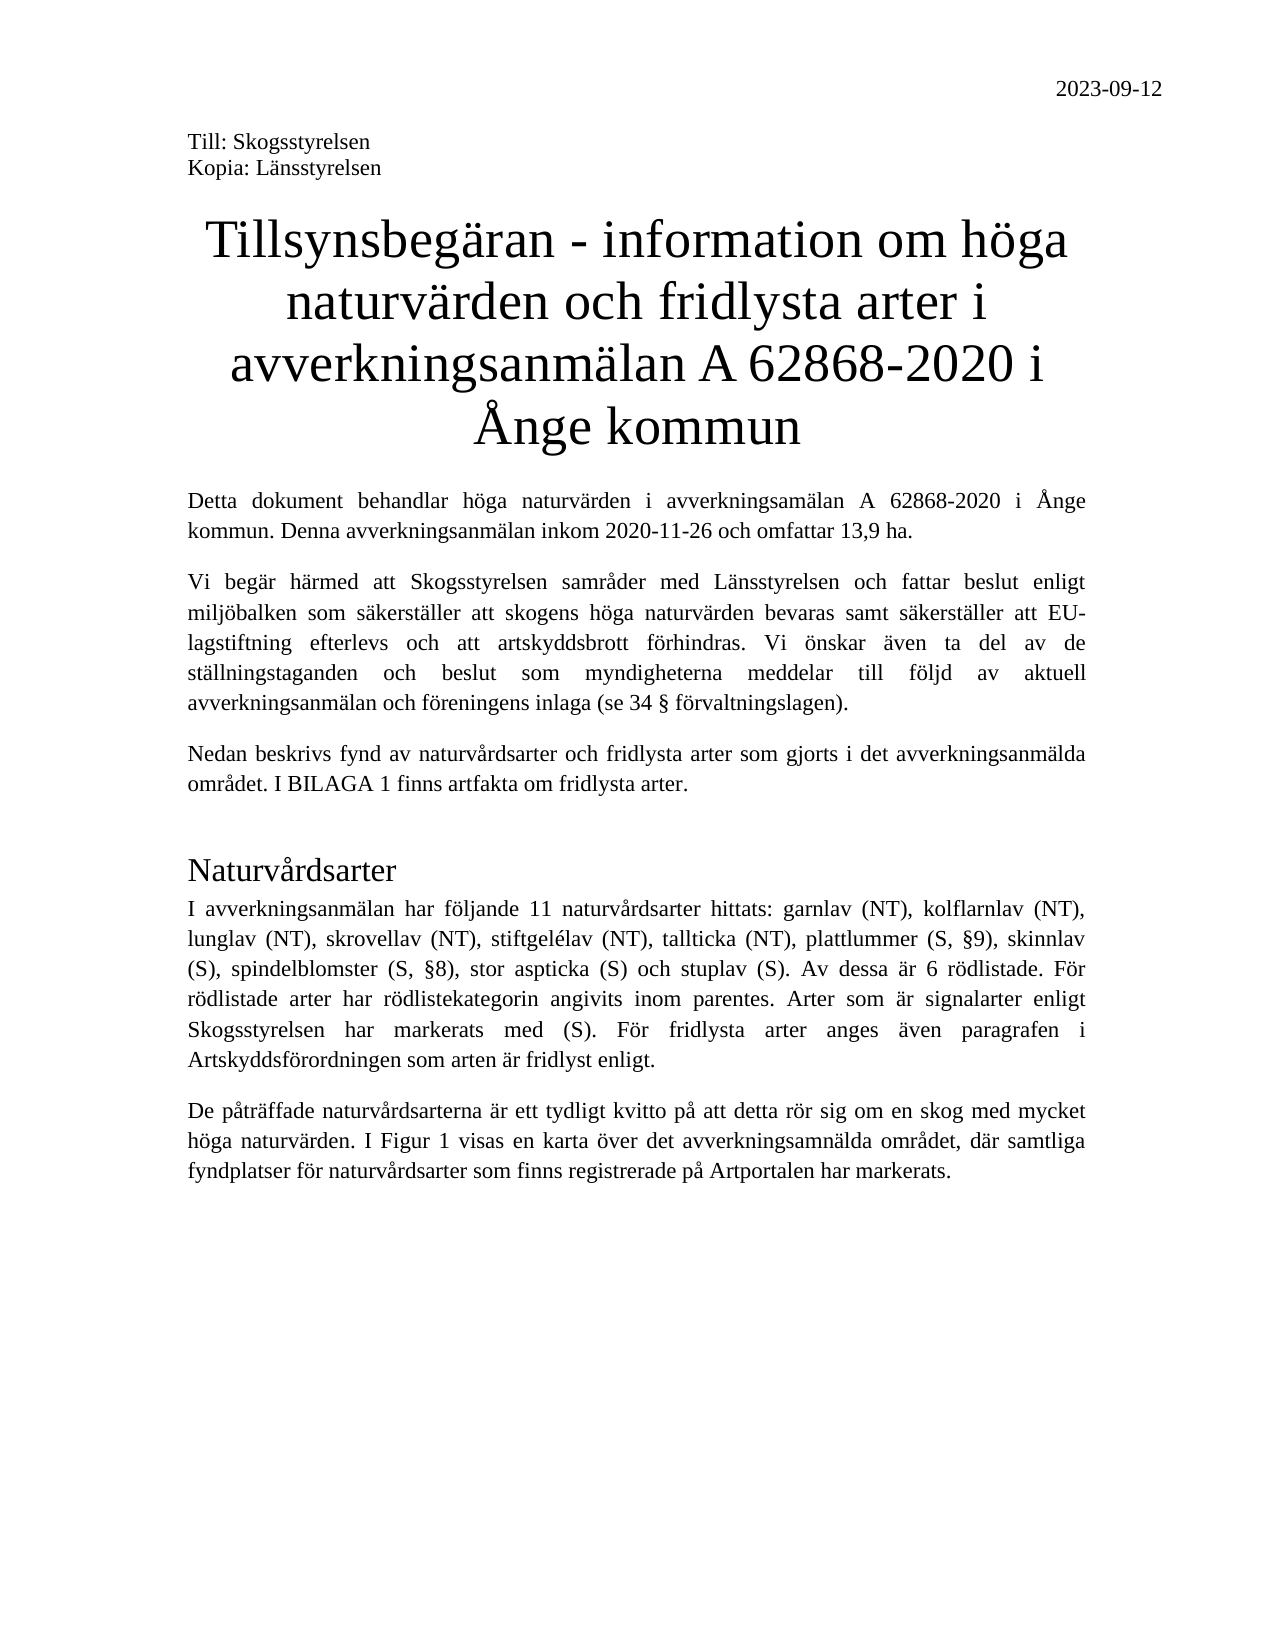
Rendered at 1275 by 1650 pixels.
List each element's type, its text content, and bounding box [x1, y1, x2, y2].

text De påträffade naturvårdsarterna är ett tydligt kvitto på att detta rör sig om en skog med mycket höga naturvärden. I Figur 1 visas en karta över det avverkningsamnälda området, där samtliga fyndplatser för naturvårdsarter som finns registrerade på Artportalen har markerats. [187, 1097, 1087, 1184]
subtitle Naturvårdsarter [187, 851, 1087, 889]
title Tillsynsbegäran - information om höga naturvärden och fridlysta arter i avverkningsanmälan A 62868-2020 i Ånge kommun [187, 207, 1087, 456]
text Detta dokument behandlar höga naturvärden i avverkningsamälan A 62868-2020 i Ånge kommun. Denna avverkningsanmälan inkom 2020-11-26 och omfattar 13,9 ha. [187, 487, 1087, 544]
text I avverkningsanmälan har följande 11 naturvårdsarter hittats: garnlav (NT), kolflarnlav (NT), lunglav (NT), skrovellav (NT), stiftgelélav (NT), tallticka (NT), plattlummer (S, §9), skinnlav (S), spindelblomster (S, §8), stor aspticka (S) och stuplav (S). Av dessa är 6 rödlistade. För rödlistade arter har rödlistekategorin angivits inom parentes. Arter som är signalarter enligt Skogsstyrelsen har markerats med (S). För fridlysta arter anges även paragrafen i Artskyddsförordningen som arten är fridlyst enligt. [187, 895, 1087, 1072]
text Vi begär härmed att Skogsstyrelsen samråder med Länsstyrelsen och fattar beslut enligt miljöbalken som säkerställer att skogens höga naturvärden bevaras samt säkerställer att EU-lagstiftning efterlevs och att artskyddsbrott förhindras. Vi önskar även ta del av de ställningstaganden och beslut som myndigheterna meddelar till följd av aktuell avverkningsanmälan och föreningens inlaga (se 34 § förvaltningslagen). [187, 568, 1087, 716]
text Nedan beskrivs fynd av naturvårdsarter och fridlysta arter som gjorts i det avverkningsanmälda området. I BILAGA 1 finns artfakta om fridlysta arter. [187, 740, 1087, 797]
